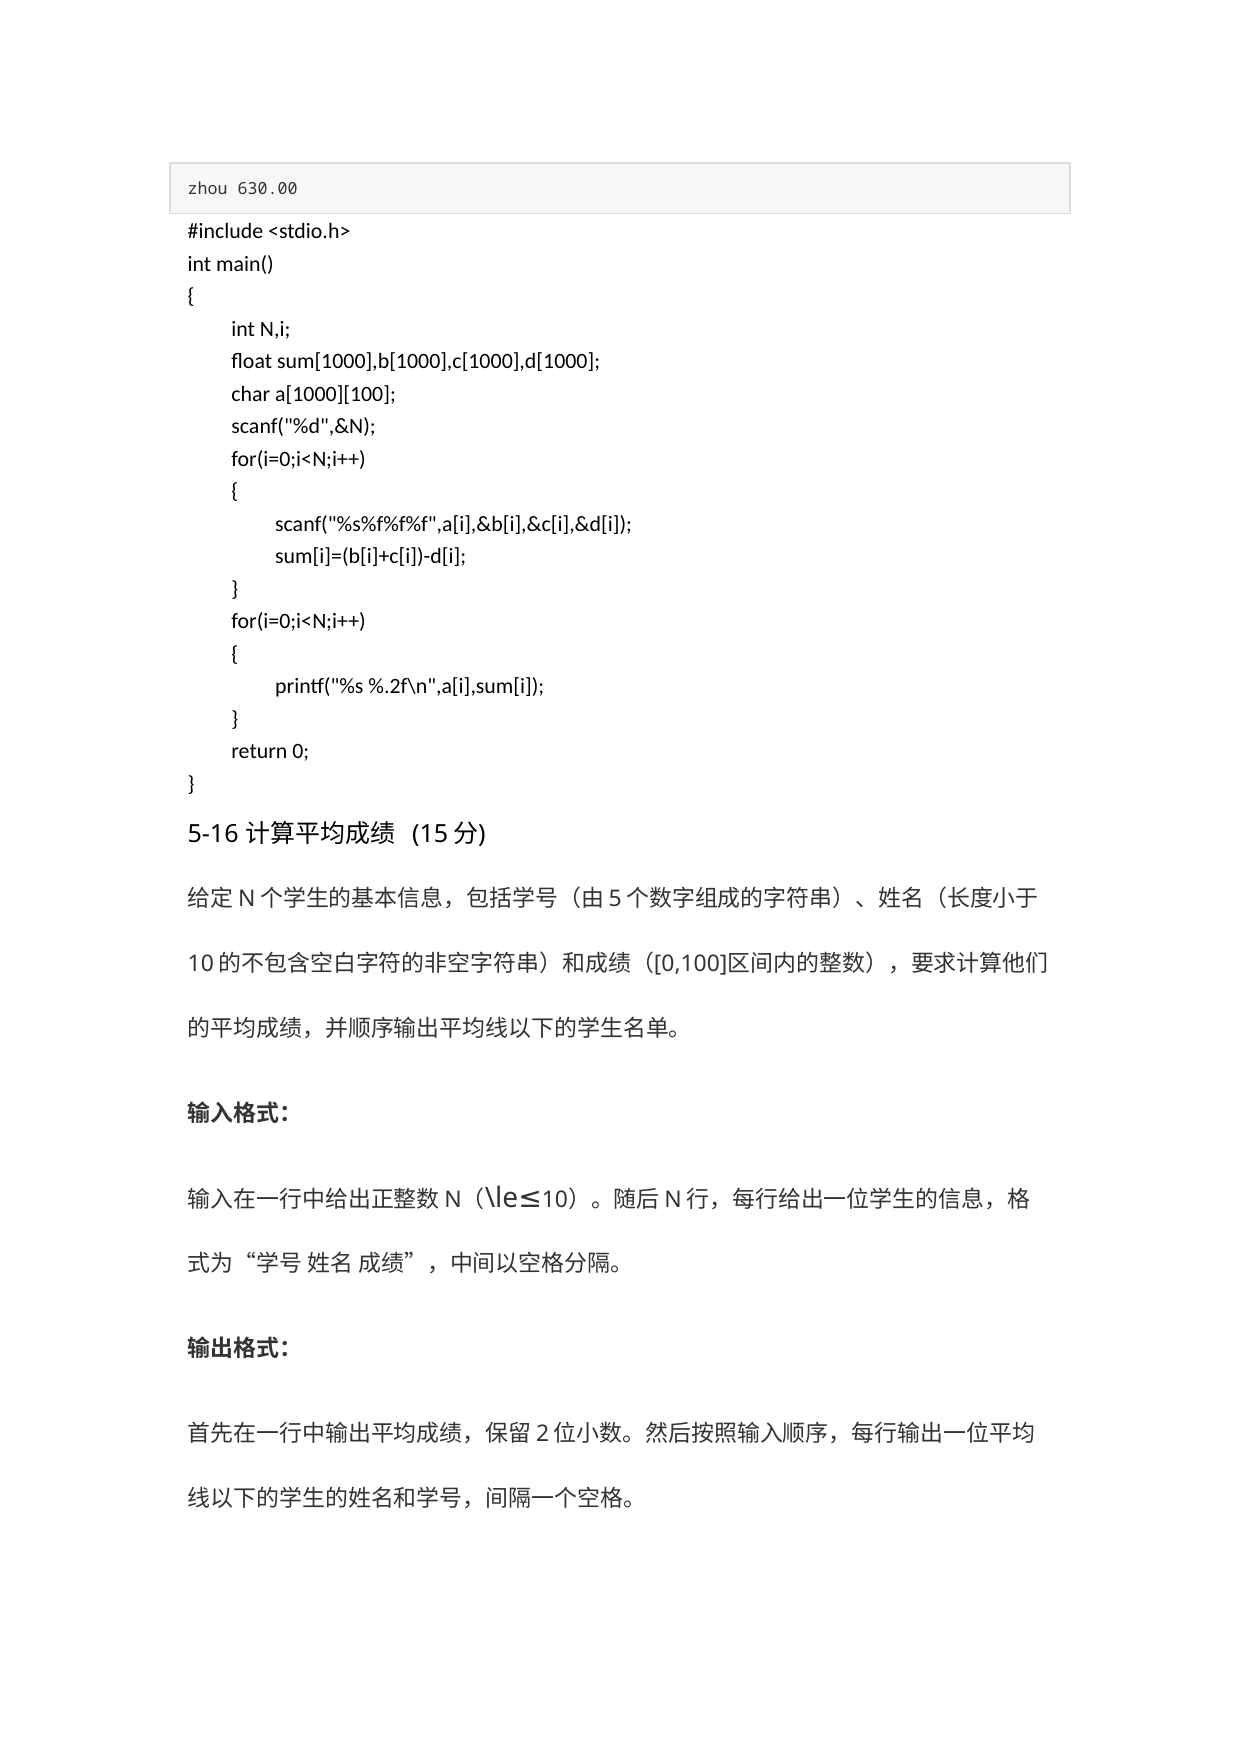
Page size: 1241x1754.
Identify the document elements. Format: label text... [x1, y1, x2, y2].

text sum[i]=(b[i]+c[i])-d[i]; [187, 539, 1053, 572]
text 输入在一行中给出正整数N（\le≤10）。随后N行，每行给出一位学生的信息，格式为“学号 姓名 成绩”，中间以空格分隔。 [187, 1164, 1053, 1294]
text { [187, 637, 1053, 669]
text zhou 630.00 [171, 164, 1069, 213]
text #include <stdio.h> [187, 214, 1053, 247]
text printf("%s %.2f\n",a[i],sum[i]); [187, 669, 1053, 702]
text for(i=0;i<N;i++) [187, 442, 1053, 474]
text { [187, 279, 1053, 312]
text 输出格式： [187, 1314, 1053, 1379]
text char a[1000][100]; [187, 377, 1053, 409]
text } [187, 702, 1053, 734]
text 给定N个学生的基本信息，包括学号（由5个数字组成的字符串）、姓名（长度小于10的不包含空白字符的非空字符串）和成绩（[0,100]区间内的整数），要求计算他们的平均成绩，并顺序输出平均线以下的学生名单。 [187, 864, 1053, 1059]
text int main() [187, 247, 1053, 279]
text return 0; [187, 734, 1053, 767]
text 输入格式： [187, 1079, 1053, 1144]
text scanf("%s%f%f%f",a[i],&b[i],&c[i],&d[i]); [187, 507, 1053, 539]
text int N,i; [187, 312, 1053, 344]
text scanf("%d",&N); [187, 409, 1053, 442]
text { [187, 474, 1053, 507]
text float sum[1000],b[1000],c[1000],d[1000]; [187, 344, 1053, 377]
text } [187, 572, 1053, 604]
text 5-16 计算平均成绩 (15分) [187, 799, 1053, 864]
text 首先在一行中输出平均成绩，保留2位小数。然后按照输入顺序，每行输出一位平均线以下的学生的姓名和学号，间隔一个空格。 [187, 1399, 1053, 1529]
text } [187, 767, 1053, 799]
text for(i=0;i<N;i++) [187, 604, 1053, 637]
